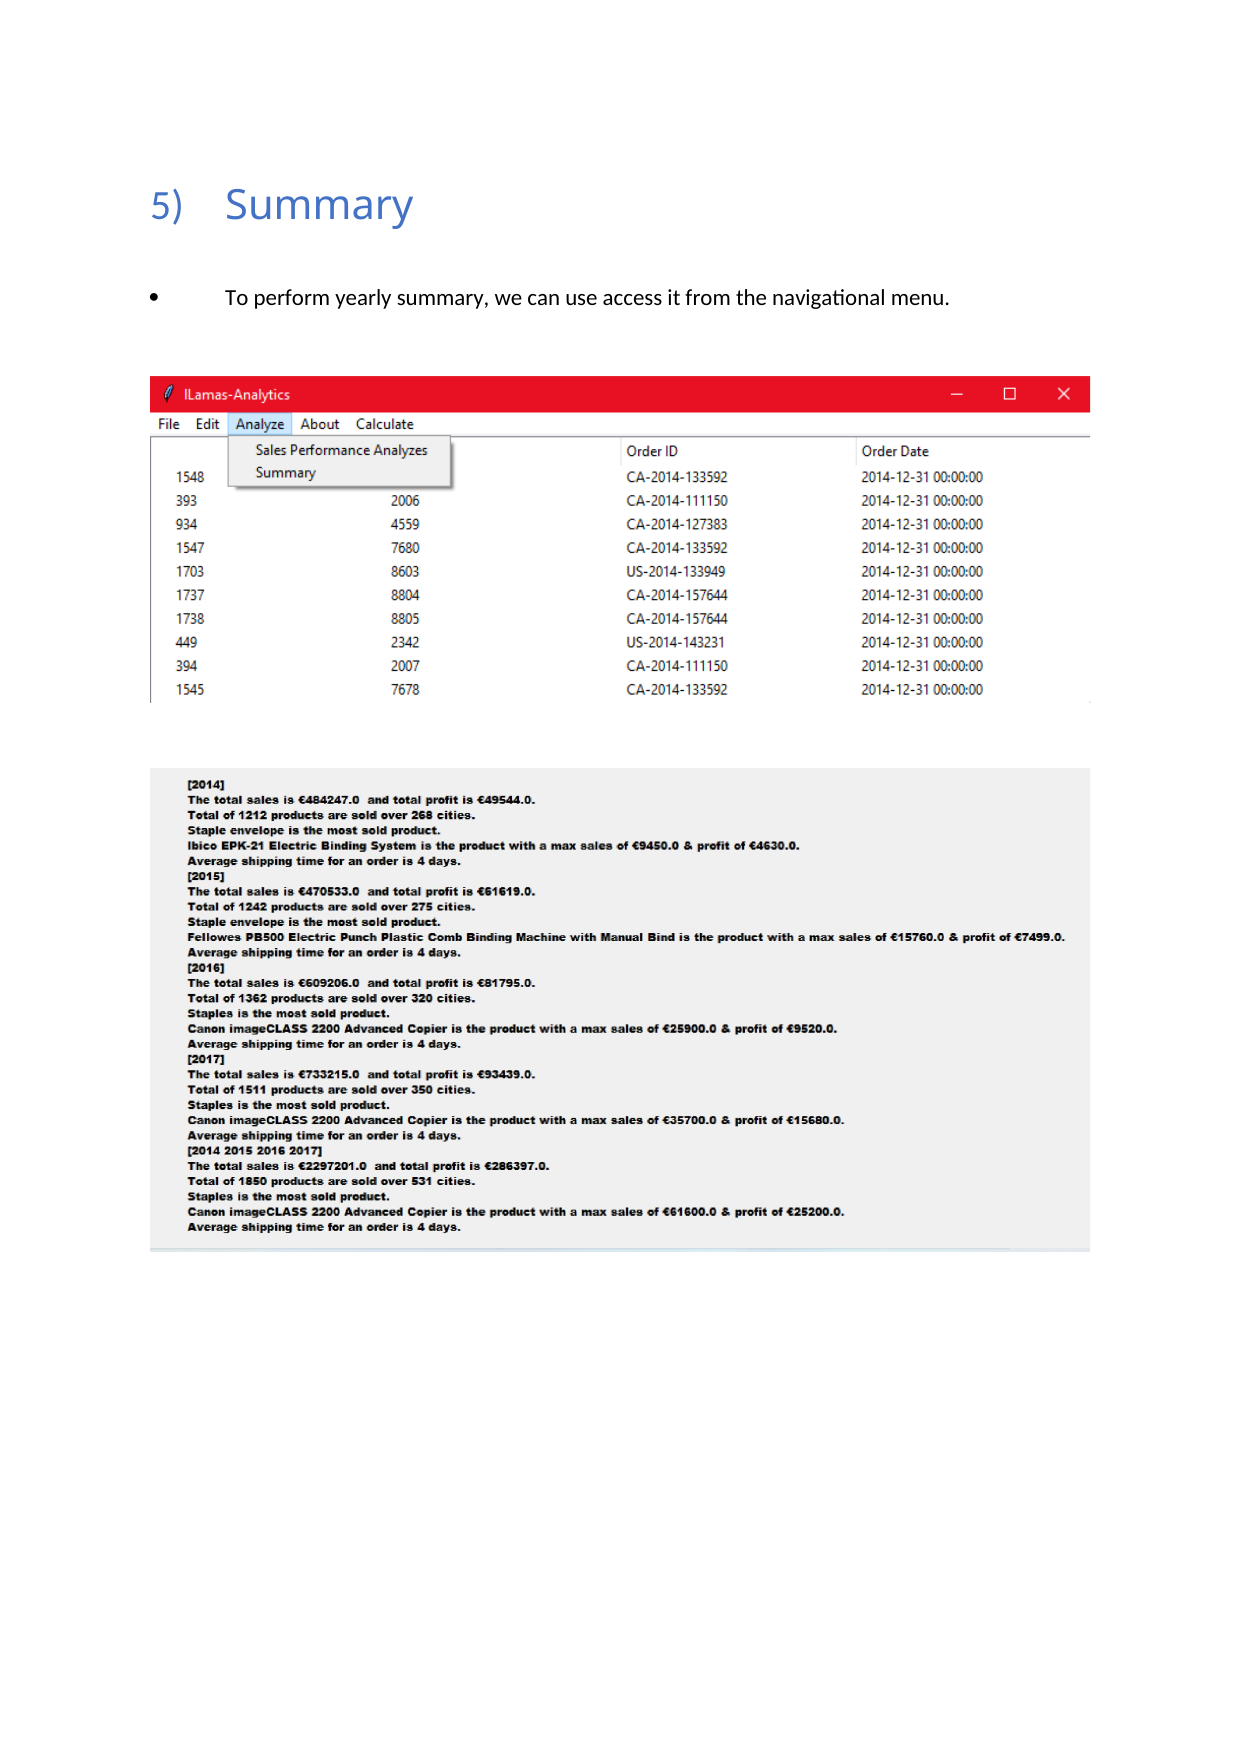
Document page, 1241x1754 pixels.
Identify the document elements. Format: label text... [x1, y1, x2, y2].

subtitle Summary [150, 175, 1090, 232]
picture [150, 376, 1091, 703]
list To perform yearly summary, we can use access it from the navigational menu. [150, 283, 1090, 311]
picture [150, 768, 1091, 1252]
